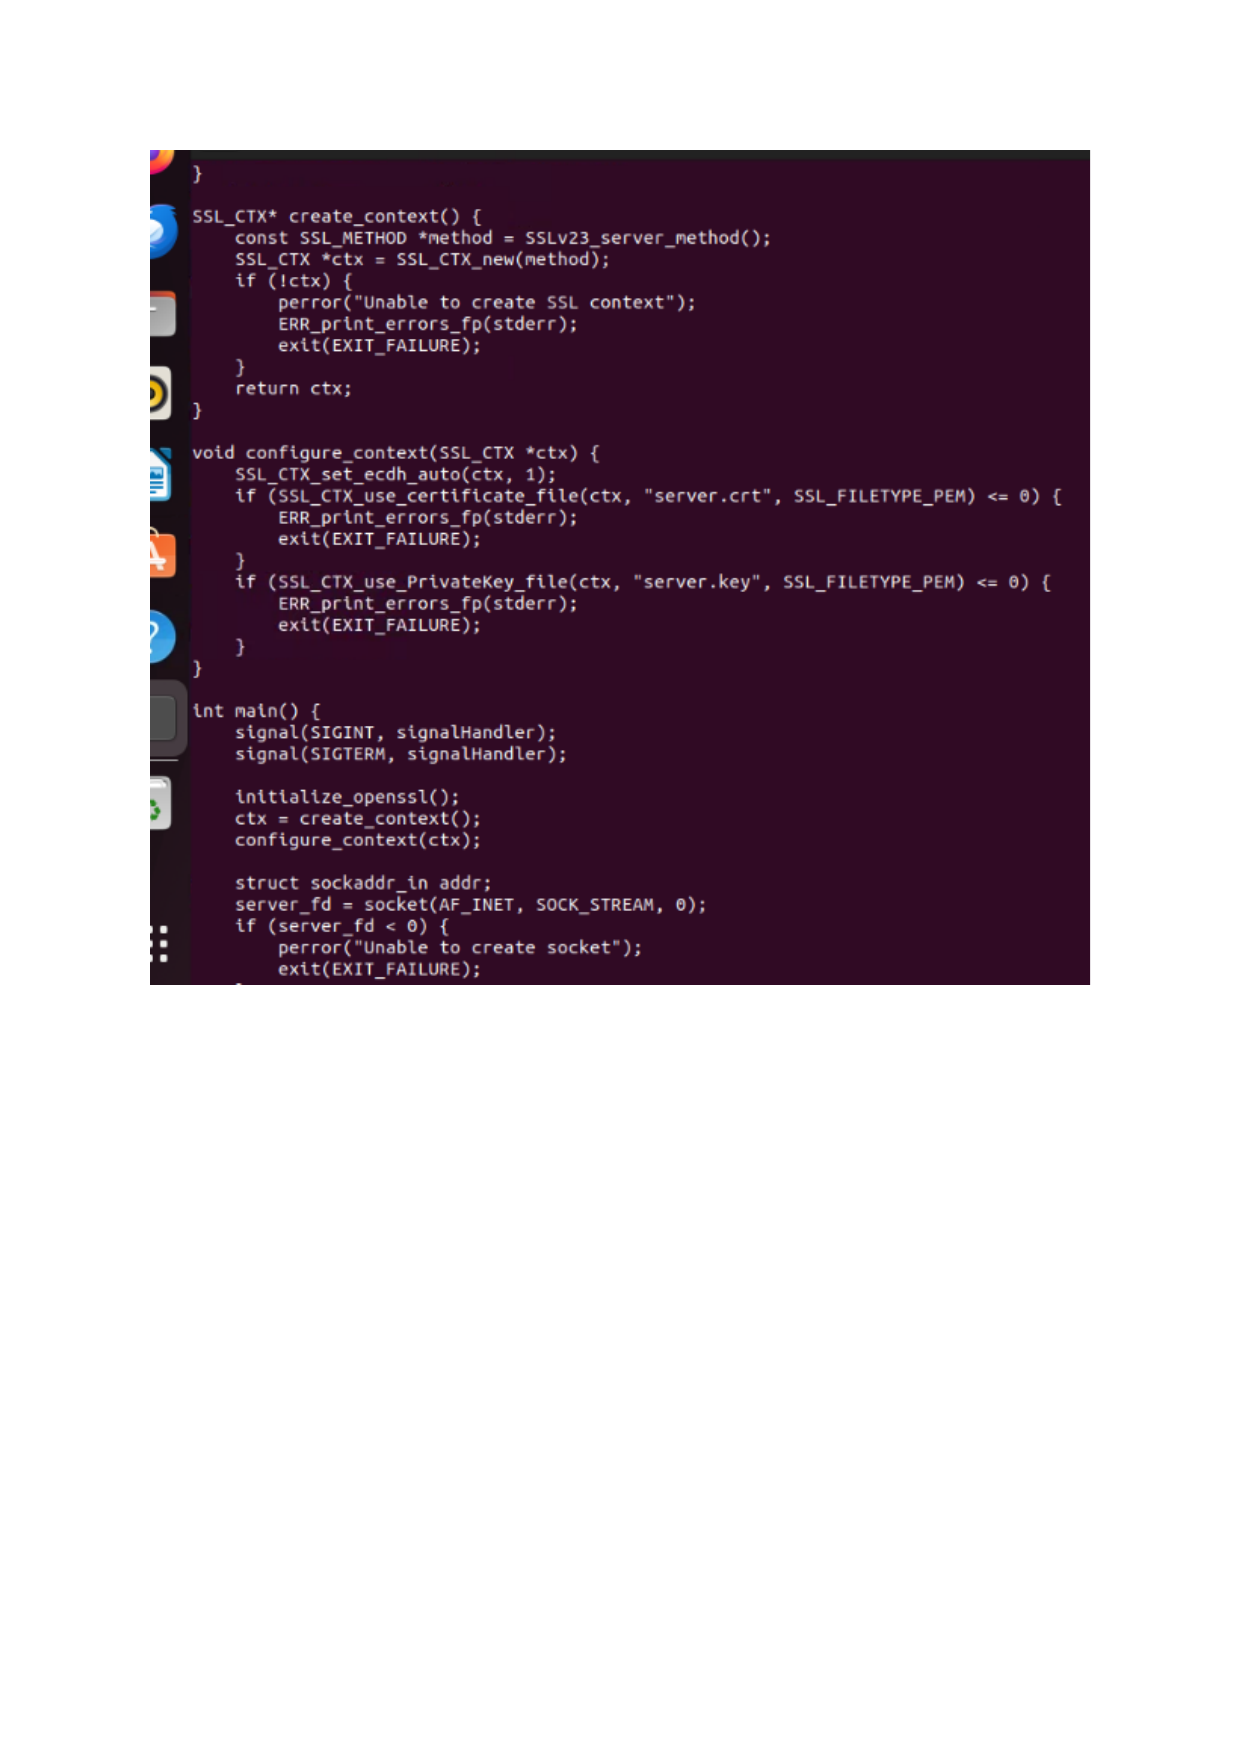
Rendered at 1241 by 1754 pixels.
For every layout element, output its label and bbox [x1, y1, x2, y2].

picture [150, 150, 1091, 985]
